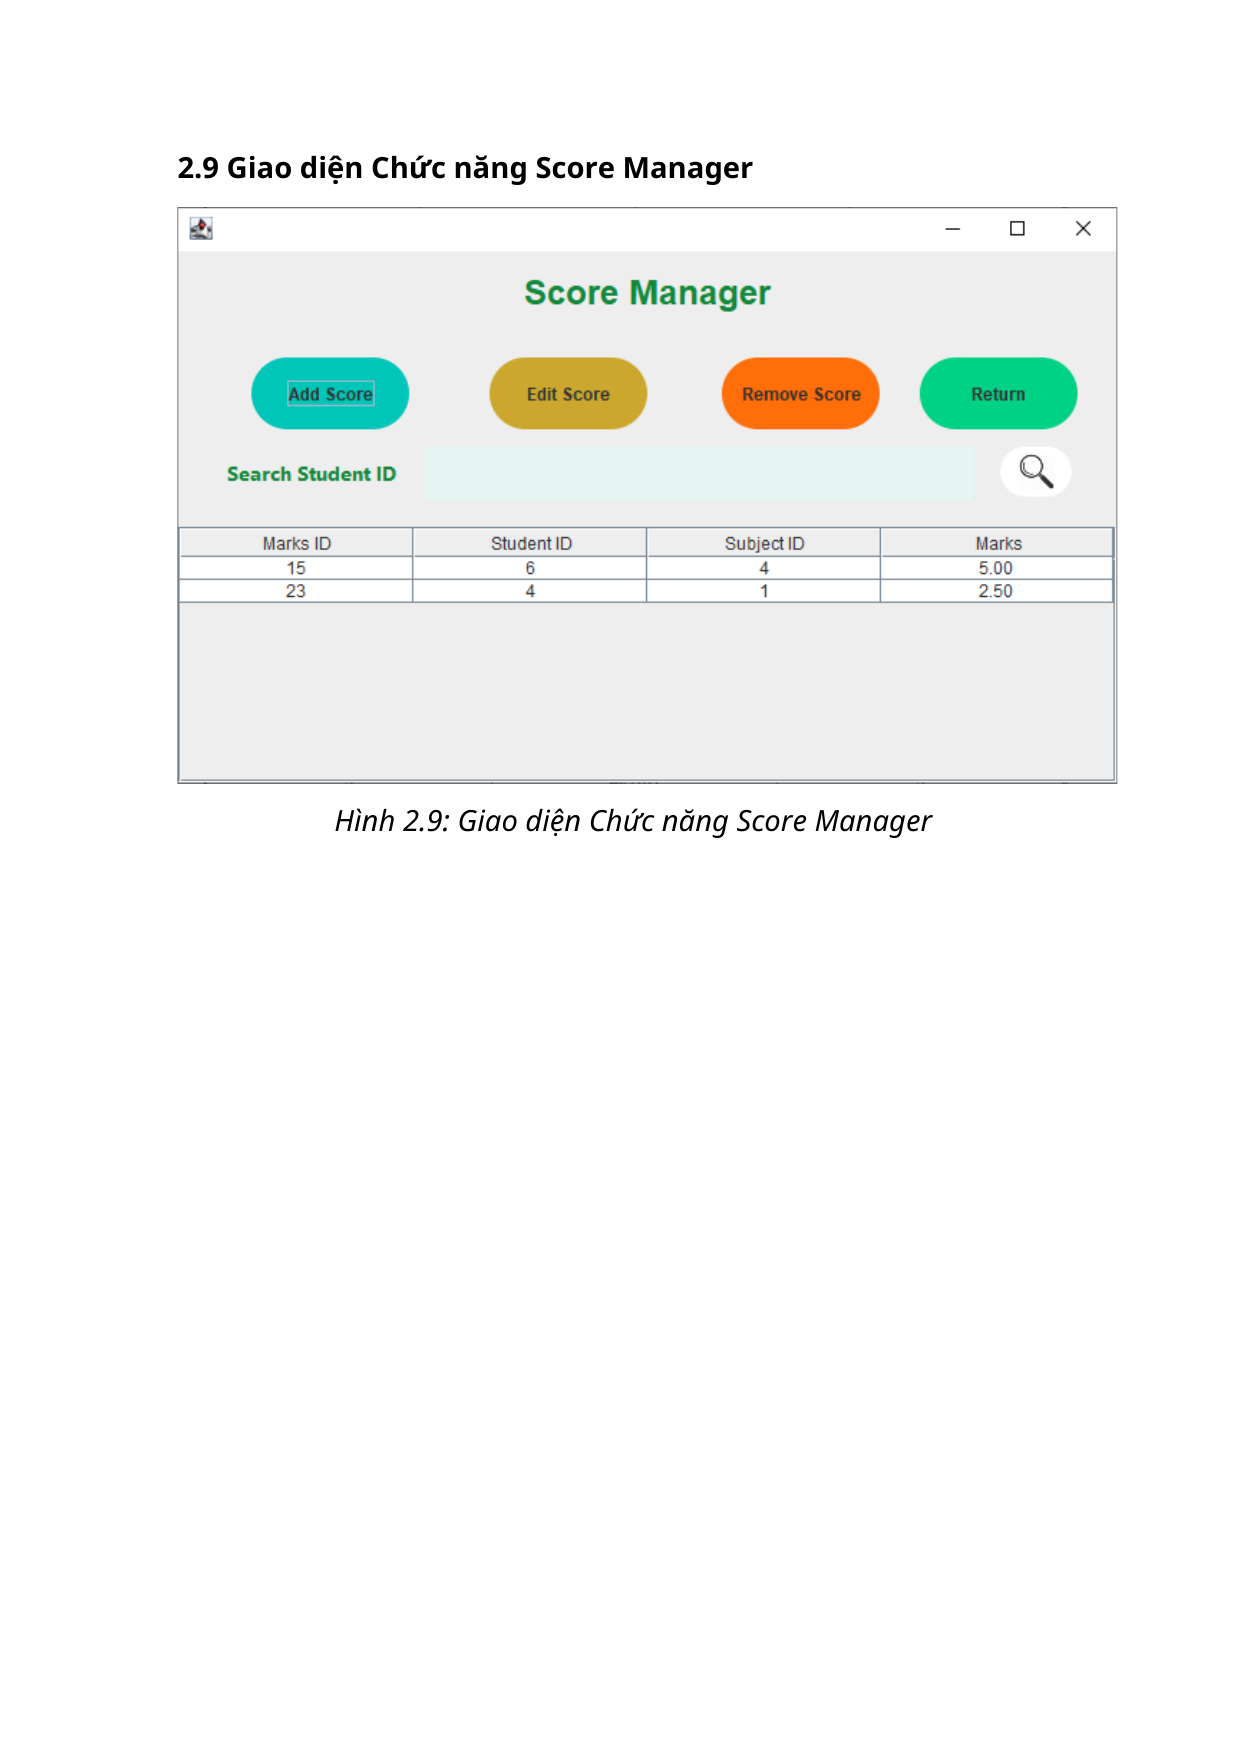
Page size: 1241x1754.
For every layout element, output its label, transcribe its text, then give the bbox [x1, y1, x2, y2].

subtitle 2.9 Giao diện Chức năng Score Manager [177, 148, 1092, 187]
text Hình 2.9: Giao diện Chức năng Score Manager [177, 800, 1092, 840]
picture [177, 207, 1118, 784]
